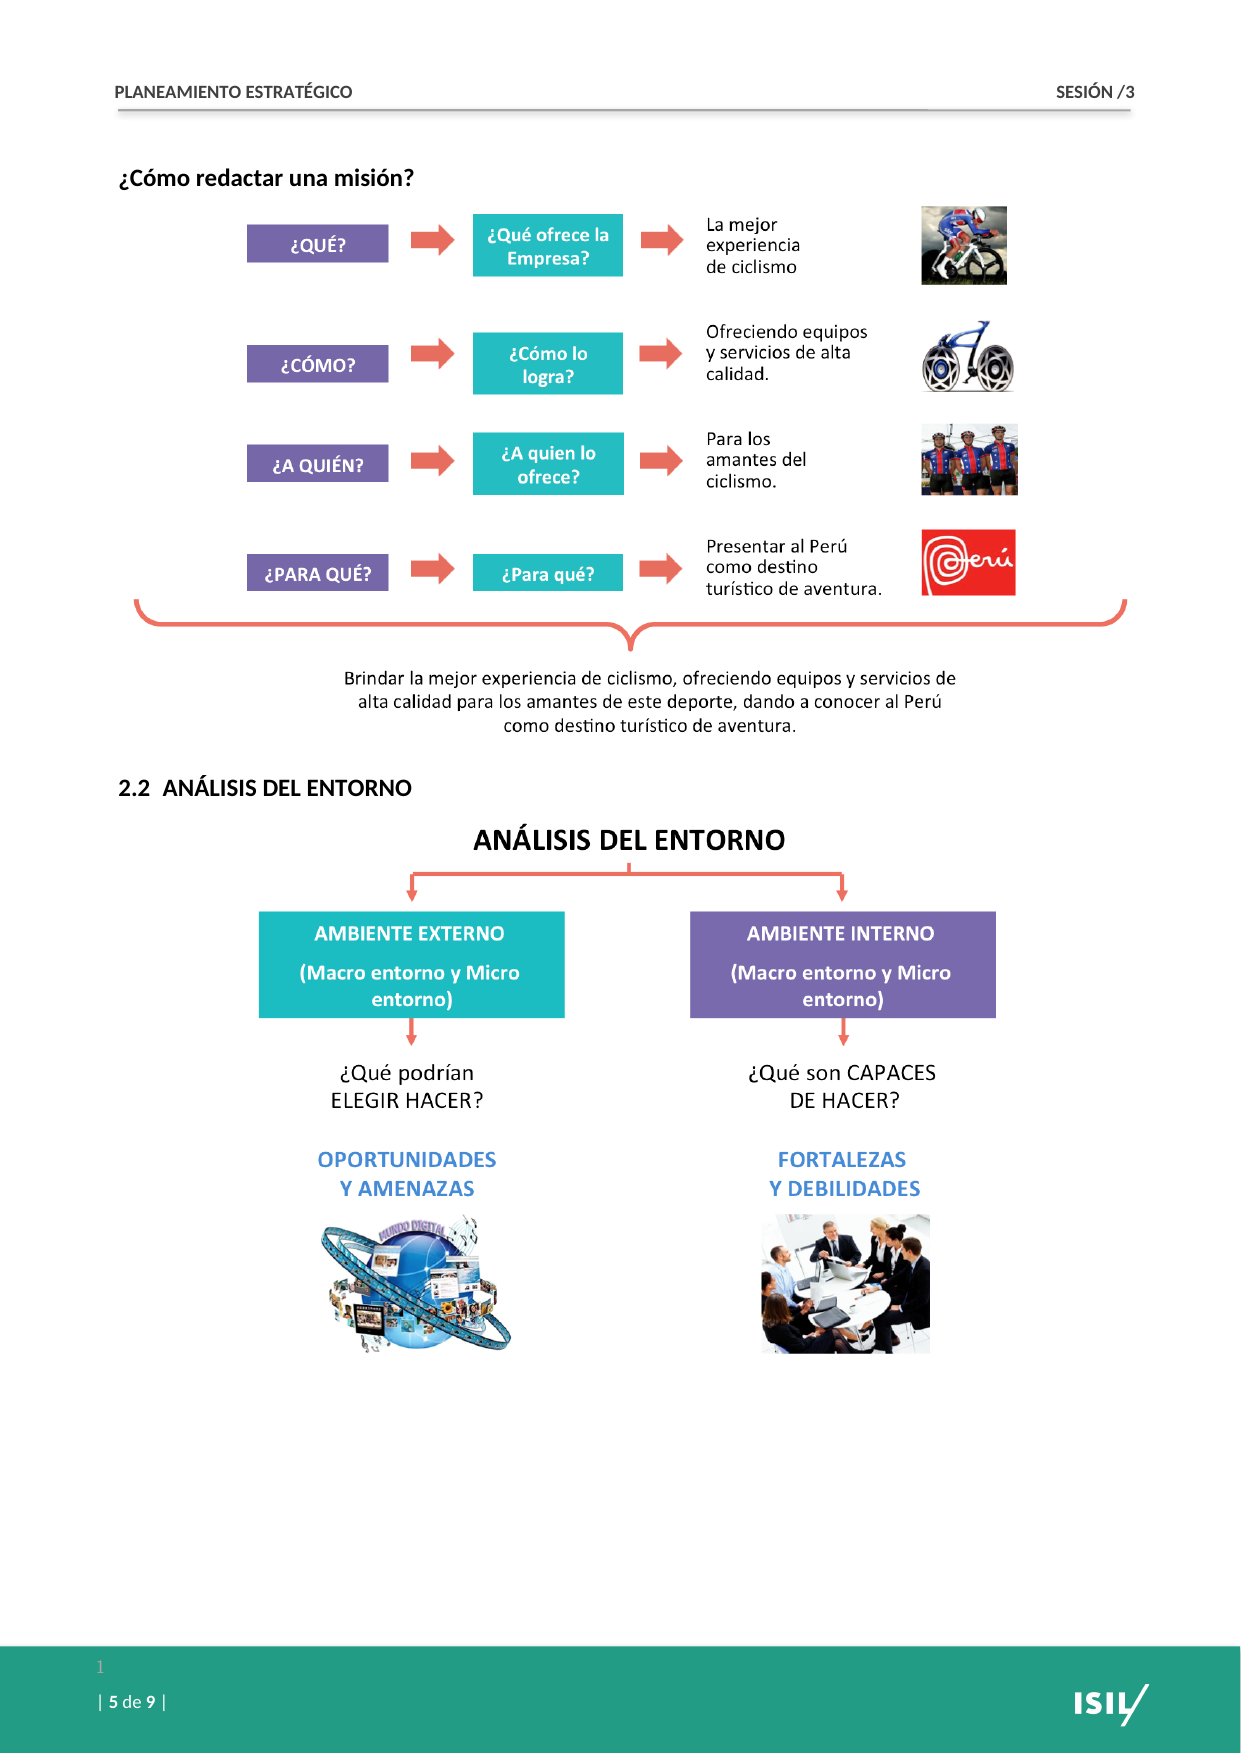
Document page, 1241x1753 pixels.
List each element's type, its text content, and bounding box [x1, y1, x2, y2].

picture [1074, 1683, 1150, 1727]
picture [240, 818, 1016, 1378]
list ANÁLISIS DEL ENTORNO [118, 772, 1138, 802]
picture [117, 193, 1135, 742]
text ¿Cómo redactar una misión? [118, 162, 1138, 193]
